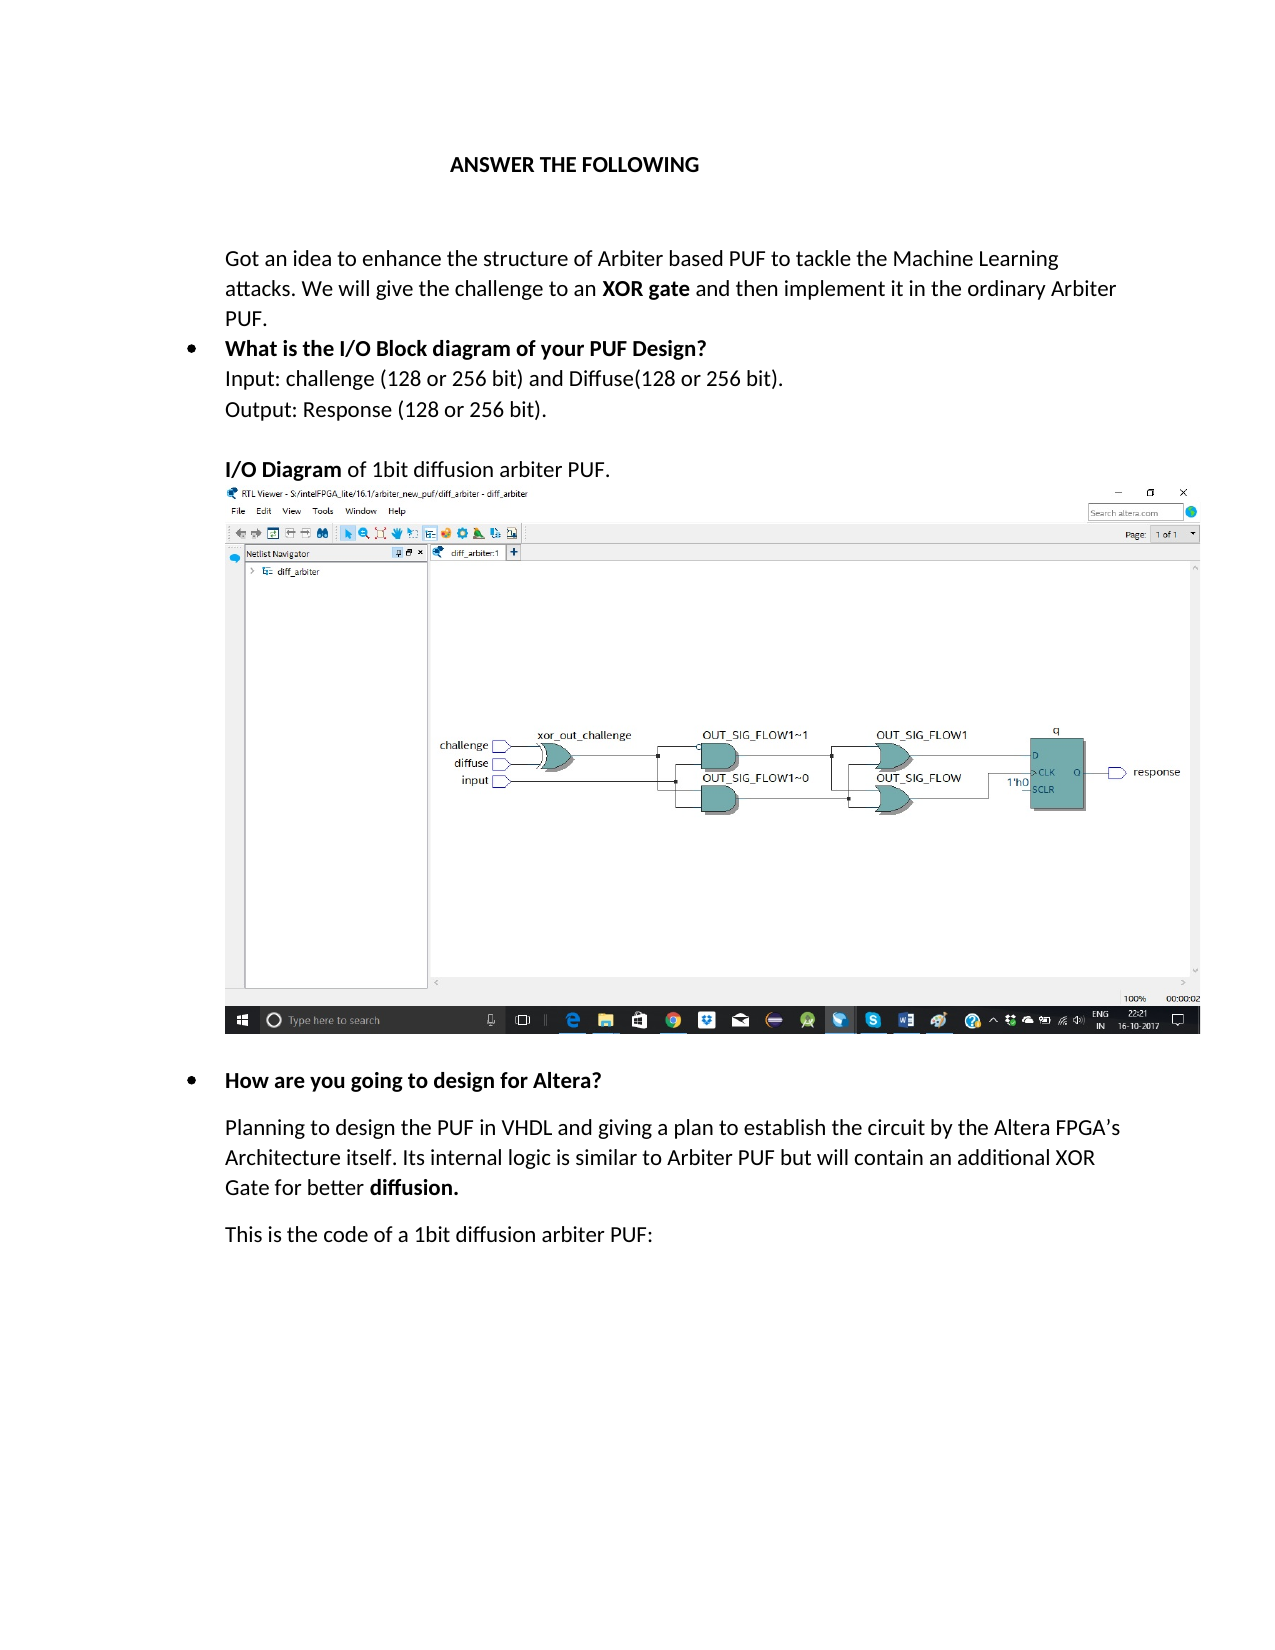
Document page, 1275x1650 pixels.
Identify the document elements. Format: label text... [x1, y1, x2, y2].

list Got an idea to enhance the structure of Arbiter based PUF to tackle the Machine Learning attacks. We will give the challenge to an XOR gate and then implement it in the ordinary Arbiter PUF. [225, 244, 1125, 332]
text ANSWER THE FOLLOWING [150, 150, 1125, 178]
list How are you going to design for Altera? [187, 1066, 1125, 1094]
list What is the I/O Block diagram of your PUF Design? [187, 334, 1125, 362]
list I/O Diagram of 1bit diffusion arbiter PUF. [225, 455, 1125, 483]
picture [225, 485, 1200, 1034]
text Planning to design the PUF in VHDL and giving a plan to establish the circuit by the Altera FPGA’s Architecture itself. Its internal logic is similar to Arbiter PUF but will contain an additional XOR Gate for better diffusion. [225, 1113, 1125, 1201]
list Input: challenge (128 or 256 bit) and Diffuse(128 or 256 bit). [225, 364, 1125, 393]
text This is the code of a 1bit diffusion arbiter PUF: [225, 1220, 1125, 1248]
list Output: Response (128 or 256 bit). [225, 395, 1125, 423]
